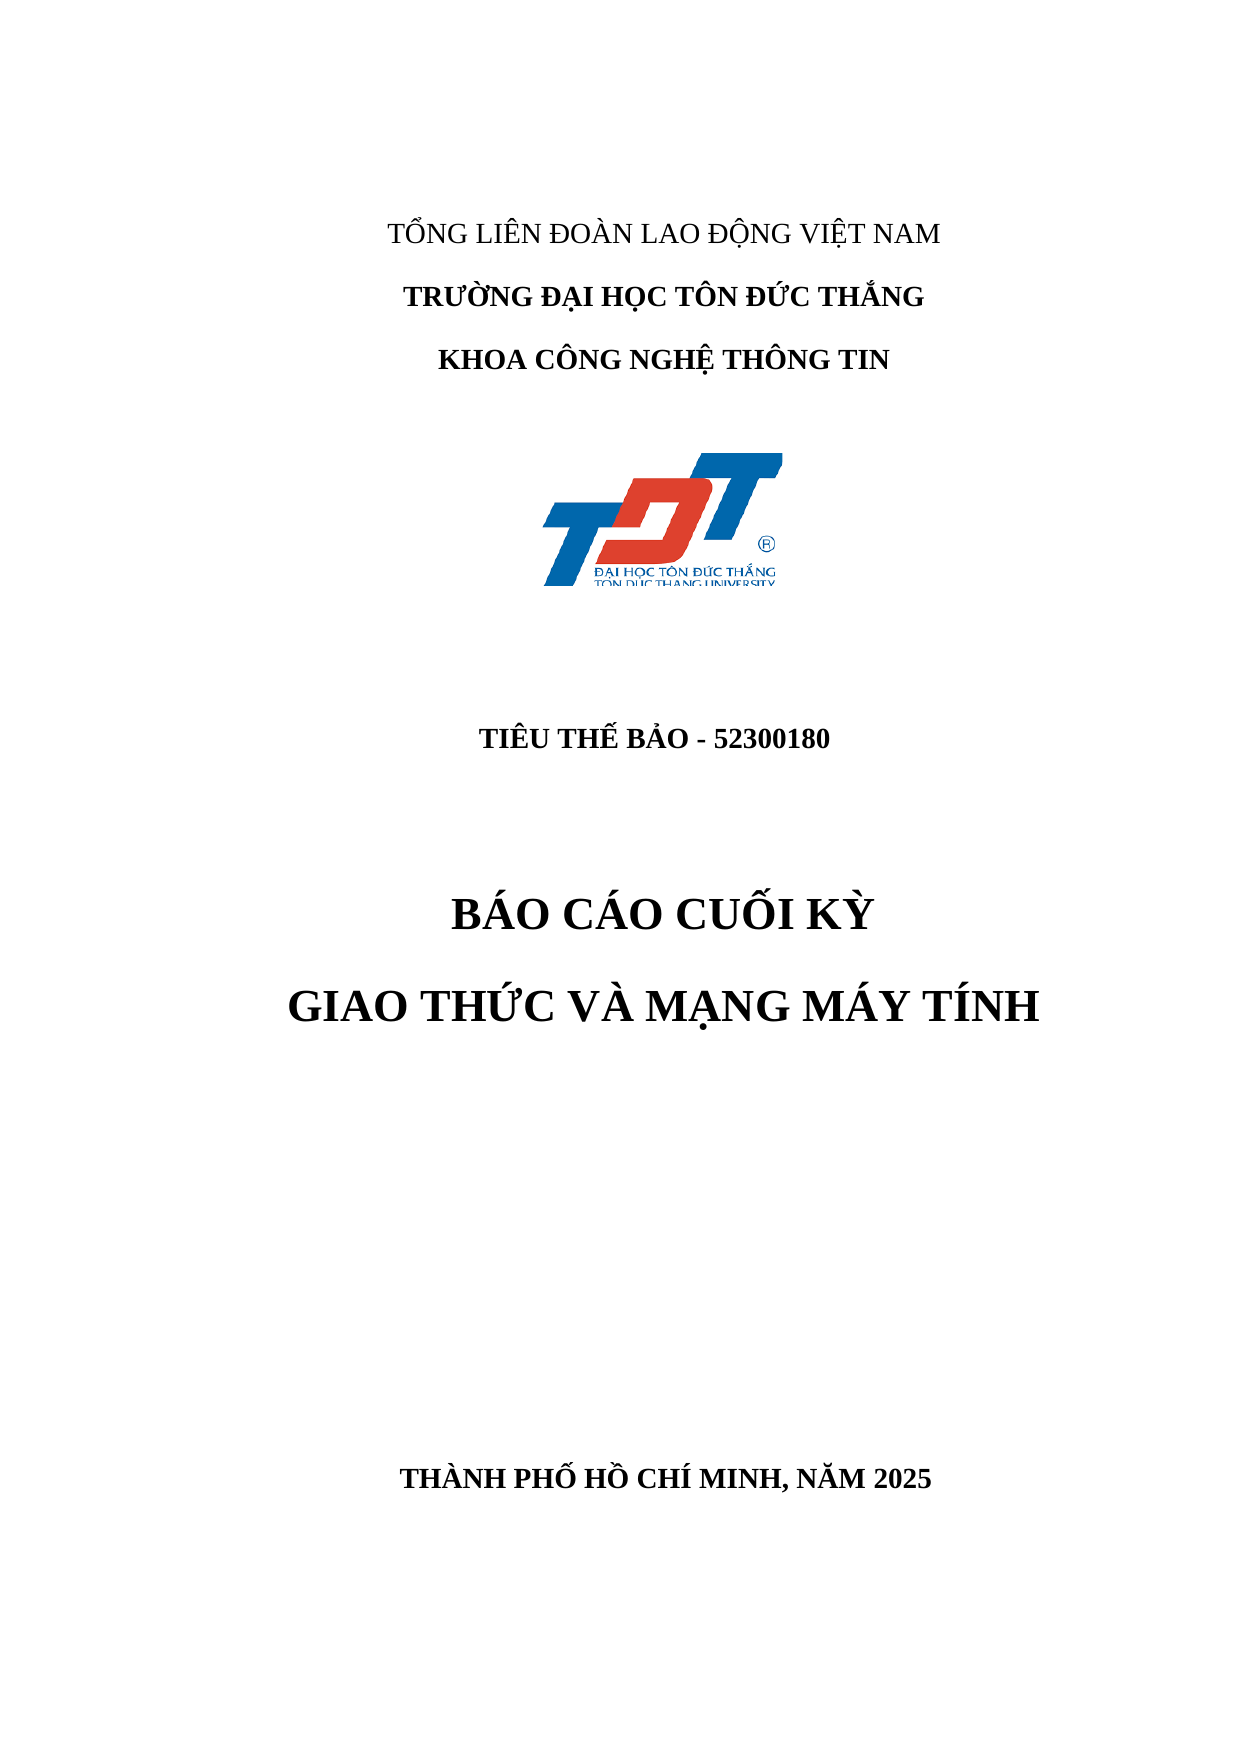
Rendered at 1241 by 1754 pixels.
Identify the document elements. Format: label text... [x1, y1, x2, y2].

picture [542, 453, 783, 586]
text BÁO CÁO CUỐI KỲ [253, 887, 1074, 939]
text GIAO THỨC VÀ MẠNG MÁY TÍNH [253, 978, 1074, 1031]
text TRƯỜNG ĐẠI HỌC TÔN ĐỨC THẮNG [263, 279, 1065, 313]
text TIÊU THẾ BẢO - 52300180 [192, 722, 1117, 755]
text THÀNH PHỐ HỒ CHÍ MINH, NĂM 2025 [209, 1461, 1122, 1494]
text KHOA CÔNG NGHỆ THÔNG TIN [263, 342, 1065, 375]
text TỔNG LIÊN ĐOÀN LAO ĐỘNG VIỆT NAM [263, 216, 1065, 250]
